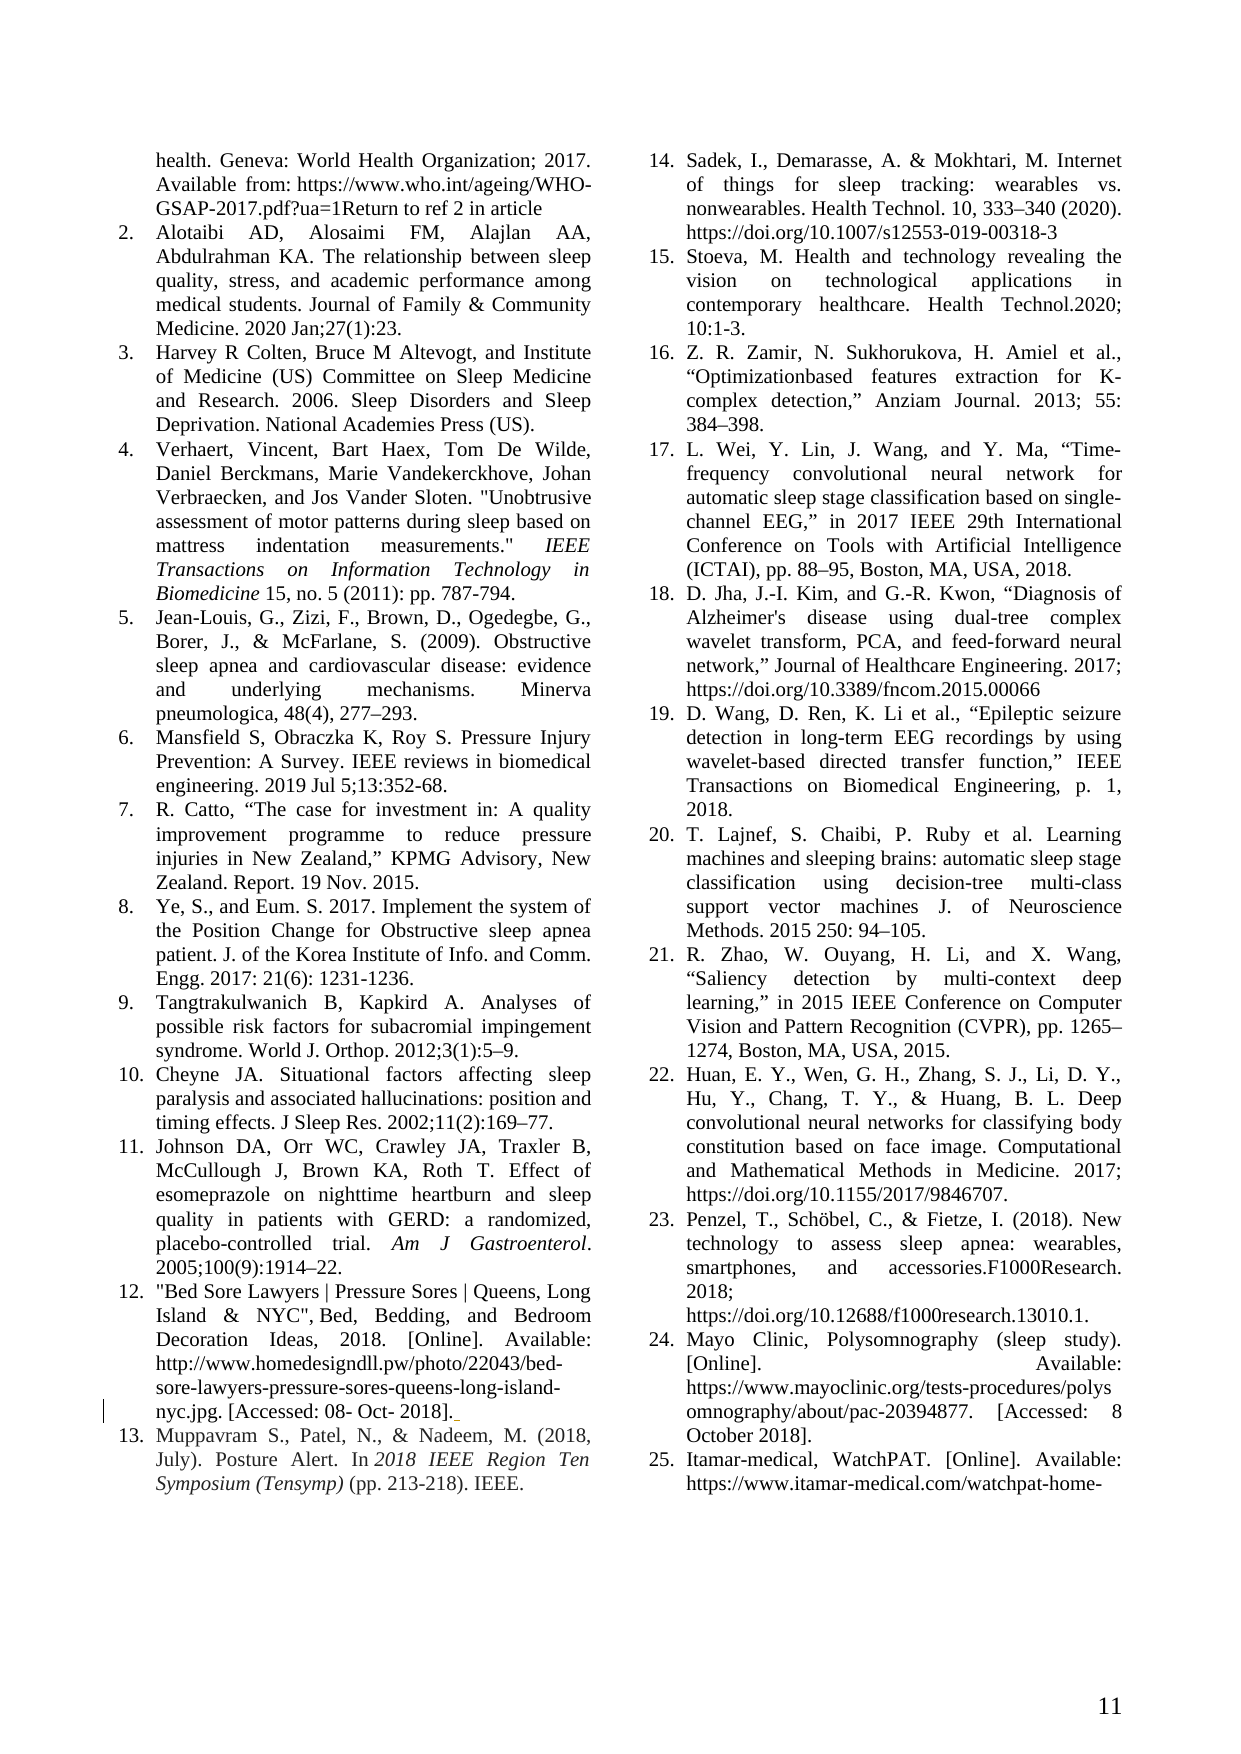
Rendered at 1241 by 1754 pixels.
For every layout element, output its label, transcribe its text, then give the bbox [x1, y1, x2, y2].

list Cheyne JA. Situational factors affecting sleep paralysis and associated hallucinations: position and timing effects. J Sleep Res. 2002;11(2):169–77. [118, 1062, 592, 1134]
list T. Lajnef, S. Chaibi, P. Ruby et al. Learning machines and sleeping brains: automatic sleep stage classification using decision-tree multi-class support vector machines J. of Neuroscience Methods. 2015 250: 94–105. [648, 821, 1122, 942]
list Sadek, I., Demarasse, A. & Mokhtari, M. Internet of things for sleep tracking: wearables vs. nonwearables. Health Technol. 10, 333–340 (2020). https://doi.org/10.1007/s12553-019-00318-3 [648, 148, 1122, 244]
list Stoeva, M. Health and technology revealing the vision on technological applications in contemporary healthcare. Health Technol.2020; 10:1-3. [648, 244, 1122, 340]
list D. Jha, J.-I. Kim, and G.-R. Kwon, “Diagnosis of Alzheimer's disease using dual-tree complex wavelet transform, PCA, and feed-forward neural network,” Journal of Healthcare Engineering. 2017; https://doi.org/10.3389/fncom.2015.00066 [648, 581, 1122, 701]
list Z. R. Zamir, N. Sukhorukova, H. Amiel et al., “Optimizationbased features extraction for K-complex detection,” Anziam Journal. 2013; 55: 384–398. [648, 340, 1122, 436]
list Mansfield S, Obraczka K, Roy S. Pressure Injury Prevention: A Survey. IEEE reviews in biomedical engineering. 2019 Jul 5;13:352-68. [118, 725, 592, 797]
list Harvey R Colten, Bruce M Altevogt, and Institute of Medicine (US) Committee on Sleep Medicine and Research. 2006. Sleep Disorders and Sleep Deprivation. National Academies Press (US). [118, 340, 592, 436]
list Alotaibi AD, Alosaimi FM, Alajlan AA, Abdulrahman KA. The relationship between sleep quality, stress, and academic performance among medical students. Journal of Family & Community Medicine. 2020 Jan;27(1):23. [118, 220, 592, 340]
list Tangtrakulwanich B, Kapkird A. Analyses of possible risk factors for subacromial impingement syndrome. World J. Orthop. 2012;3(1):5–9. [118, 990, 592, 1062]
list Ye, S., and Eum. S. 2017. Implement the system of the Position Change for Obstructive sleep apnea patient. J. of the Korea Institute of Info. and Comm. Engg. 2017: 21(6): 1231-1236. [118, 894, 592, 990]
list Mayo Clinic, Polysomnography (sleep study). [Online]. Available: https://www.mayoclinic.org/tests-procedures/polysomnography/about/pac-20394877. [Accessed: 8 October 2018]. [648, 1327, 1122, 1447]
list "Bed Sore Lawyers | Pressure Sores | Queens, Long Island & NYC", Bed, Bedding, and Bedroom Decoration Ideas, 2018. [Online]. Available: http://www.homedesigndll.pw/photo/22043/bed-sore-lawyers-pressure-sores-queens-long-island-nyc.jpg. [Accessed: 08- Oct- 2018]. [118, 1279, 592, 1423]
list Itamar-medical, WatchPAT. [Online]. Available: https://www.itamar-medical.com/watchpat-home-sleep-testing-made-simple/. [Accessed: 8 October 2018]. [648, 1447, 1122, 1495]
list D. Wang, D. Ren, K. Li et al., “Epileptic seizure detection in long-term EEG recordings by using wavelet-based directed transfer function,” IEEE Transactions on Biomedical Engineering, p. 1, 2018. [648, 701, 1122, 821]
list Johnson DA, Orr WC, Crawley JA, Traxler B, McCullough J, Brown KA, Roth T. Effect of esomeprazole on nighttime heartburn and sleep quality in patients with GERD: a randomized, placebo-controlled trial. Am J Gastroenterol. 2005;100(9):1914–22. [118, 1134, 592, 1279]
list R. Zhao, W. Ouyang, H. Li, and X. Wang, “Saliency detection by multi-context deep learning,” in 2015 IEEE Conference on Computer Vision and Pattern Recognition (CVPR), pp. 1265– 1274, Boston, MA, USA, 2015. [648, 942, 1122, 1062]
list L. Wei, Y. Lin, J. Wang, and Y. Ma, “Time-frequency convolutional neural network for automatic sleep stage classification based on single-channel EEG,” in 2017 IEEE 29th International Conference on Tools with Artificial Intelligence (ICTAI), pp. 88–95, Boston, MA, USA, 2018. [648, 436, 1122, 581]
list R. Catto, “The case for investment in: A quality improvement programme to reduce pressure injuries in New Zealand,” KPMG Advisory, New Zealand. Report. 19 Nov. 2015. [118, 797, 592, 894]
list Huan, E. Y., Wen, G. H., Zhang, S. J., Li, D. Y., Hu, Y., Chang, T. Y., & Huang, B. L. Deep convolutional neural networks for classifying body constitution based on face image. Computational and Mathematical Methods in Medicine. 2017; https://doi.org/10.1155/2017/9846707. [648, 1062, 1122, 1206]
list Verhaert, Vincent, Bart Haex, Tom De Wilde, Daniel Berckmans, Marie Vandekerckhove, Johan Verbraecken, and Jos Vander Sloten. "Unobtrusive assessment of motor patterns during sleep based on mattress indentation measurements." IEEE Transactions on Information Technology in Biomedicine 15, no. 5 (2011): pp. 787-794. [118, 436, 592, 605]
list Penzel, T., Schöbel, C., & Fietze, I. (2018). New technology to assess sleep apnea: wearables, smartphones, and accessories.F1000Research. 2018; https://doi.org/10.12688/f1000research.13010.1. [648, 1206, 1122, 1327]
list Jean-Louis, G., Zizi, F., Brown, D., Ogedegbe, G., Borer, J., & McFarlane, S. (2009). Obstructive sleep apnea and cardiovascular disease: evidence and underlying mechanisms. Minerva pneumologica, 48(4), 277–293. [118, 605, 592, 725]
